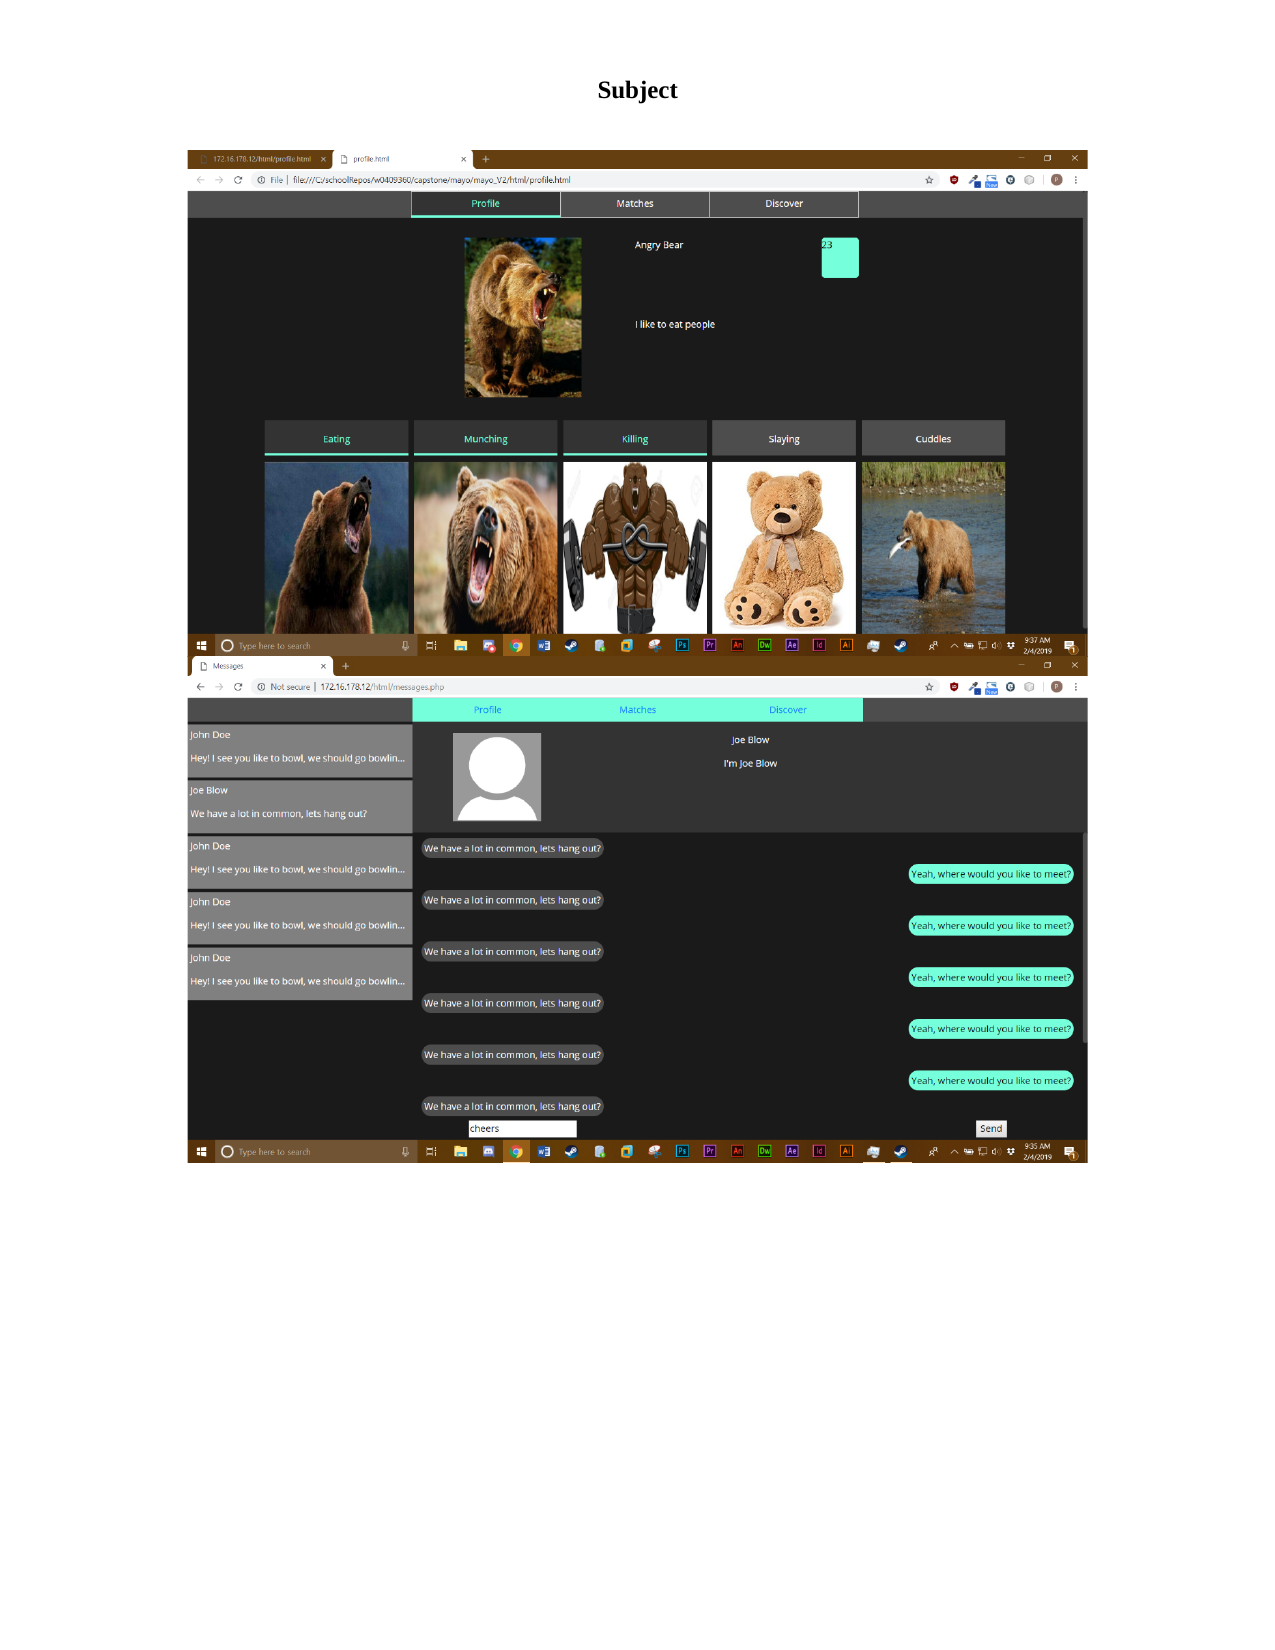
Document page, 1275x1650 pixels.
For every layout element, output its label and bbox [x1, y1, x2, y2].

picture [187, 150, 1088, 1163]
